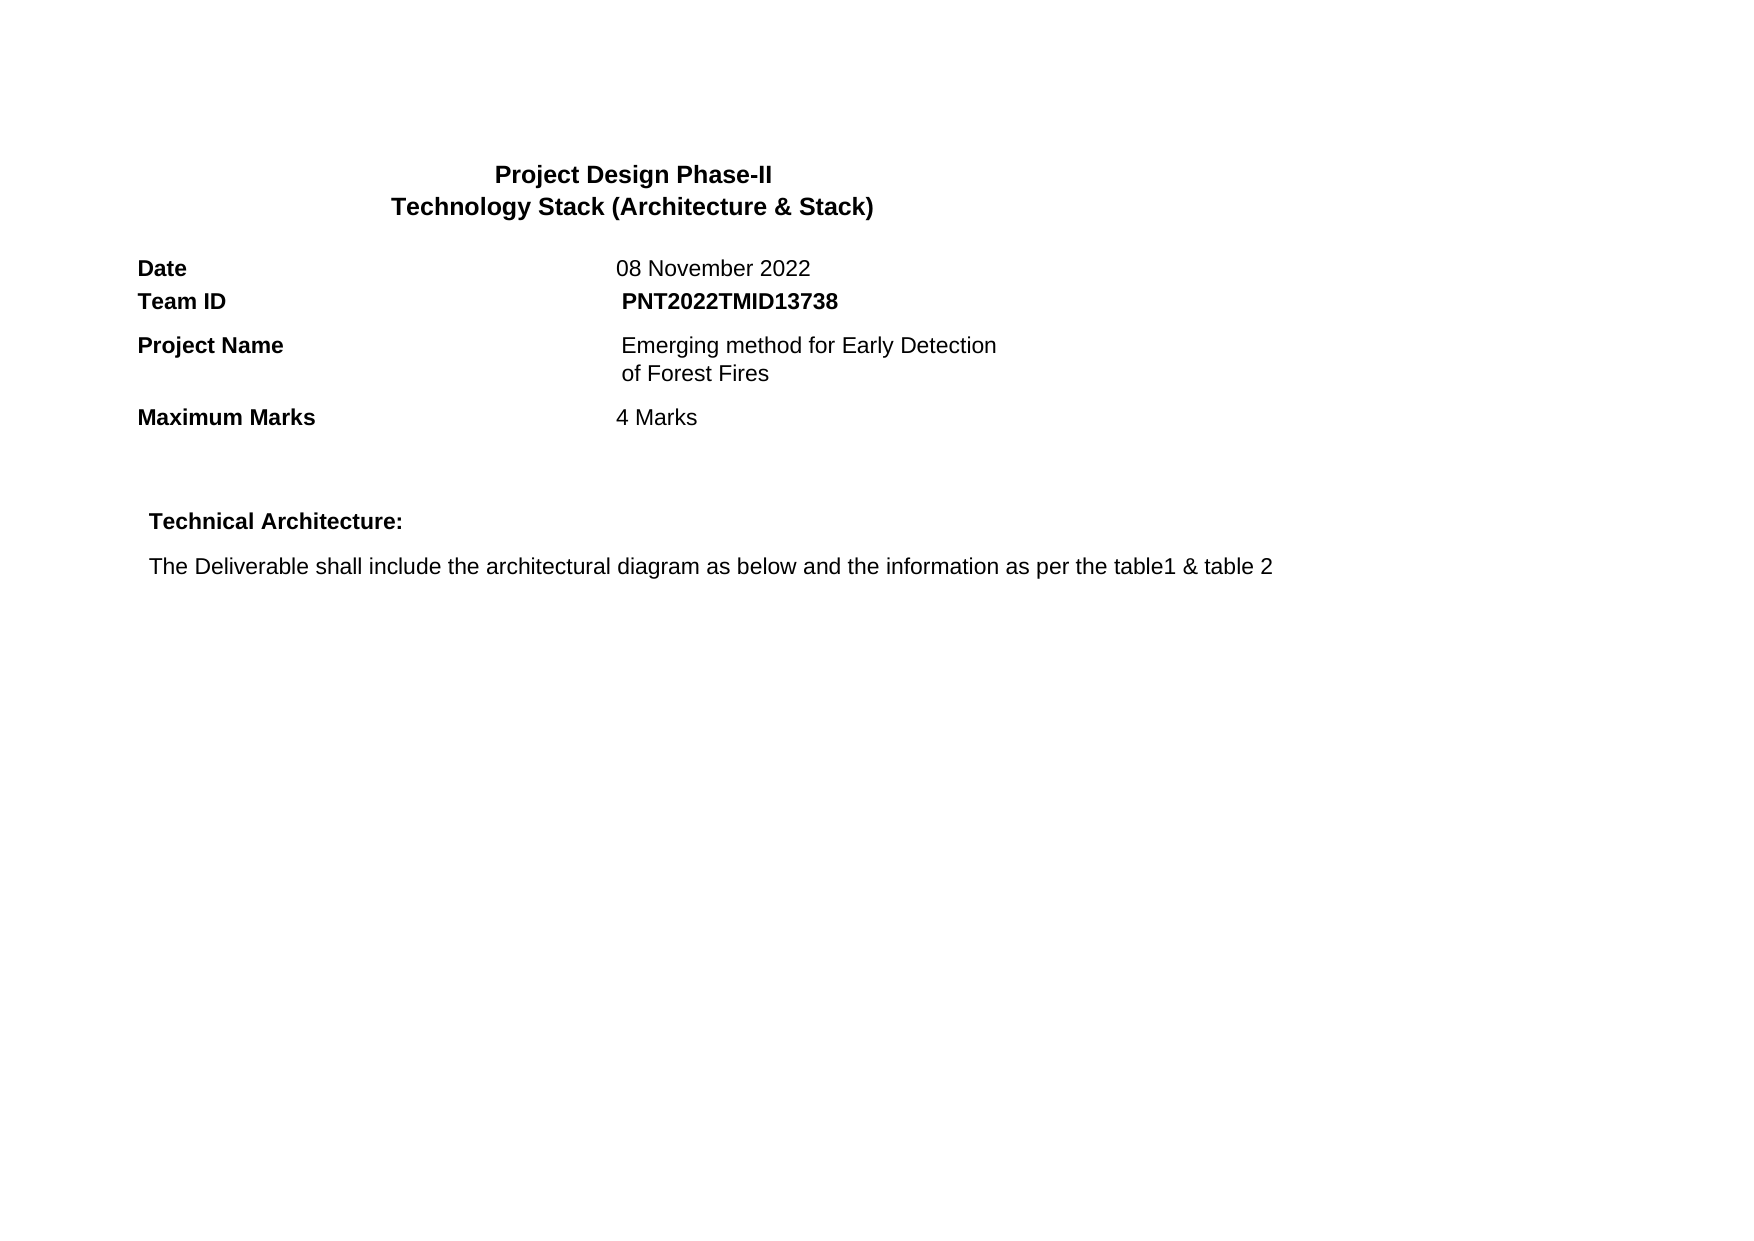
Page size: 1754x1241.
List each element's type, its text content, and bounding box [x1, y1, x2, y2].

text Team ID PNT2022TMID13738 [137, 288, 1426, 315]
text The Deliverable shall include the architectural diagram as below and the information as per the table1 & table 2 [148, 553, 1274, 579]
text Project Design Phase-II [494, 160, 1426, 189]
text Maximum Marks 4 Marks [137, 403, 1426, 430]
text of Forest Fires [137, 360, 1253, 386]
text Technology Stack (Architecture & Stack) [391, 192, 1426, 221]
text Date 08 November 2022 [137, 254, 1426, 281]
text Technical Architecture: [148, 508, 1426, 534]
text Project Name Emerging method for Early Detection [137, 332, 1426, 358]
